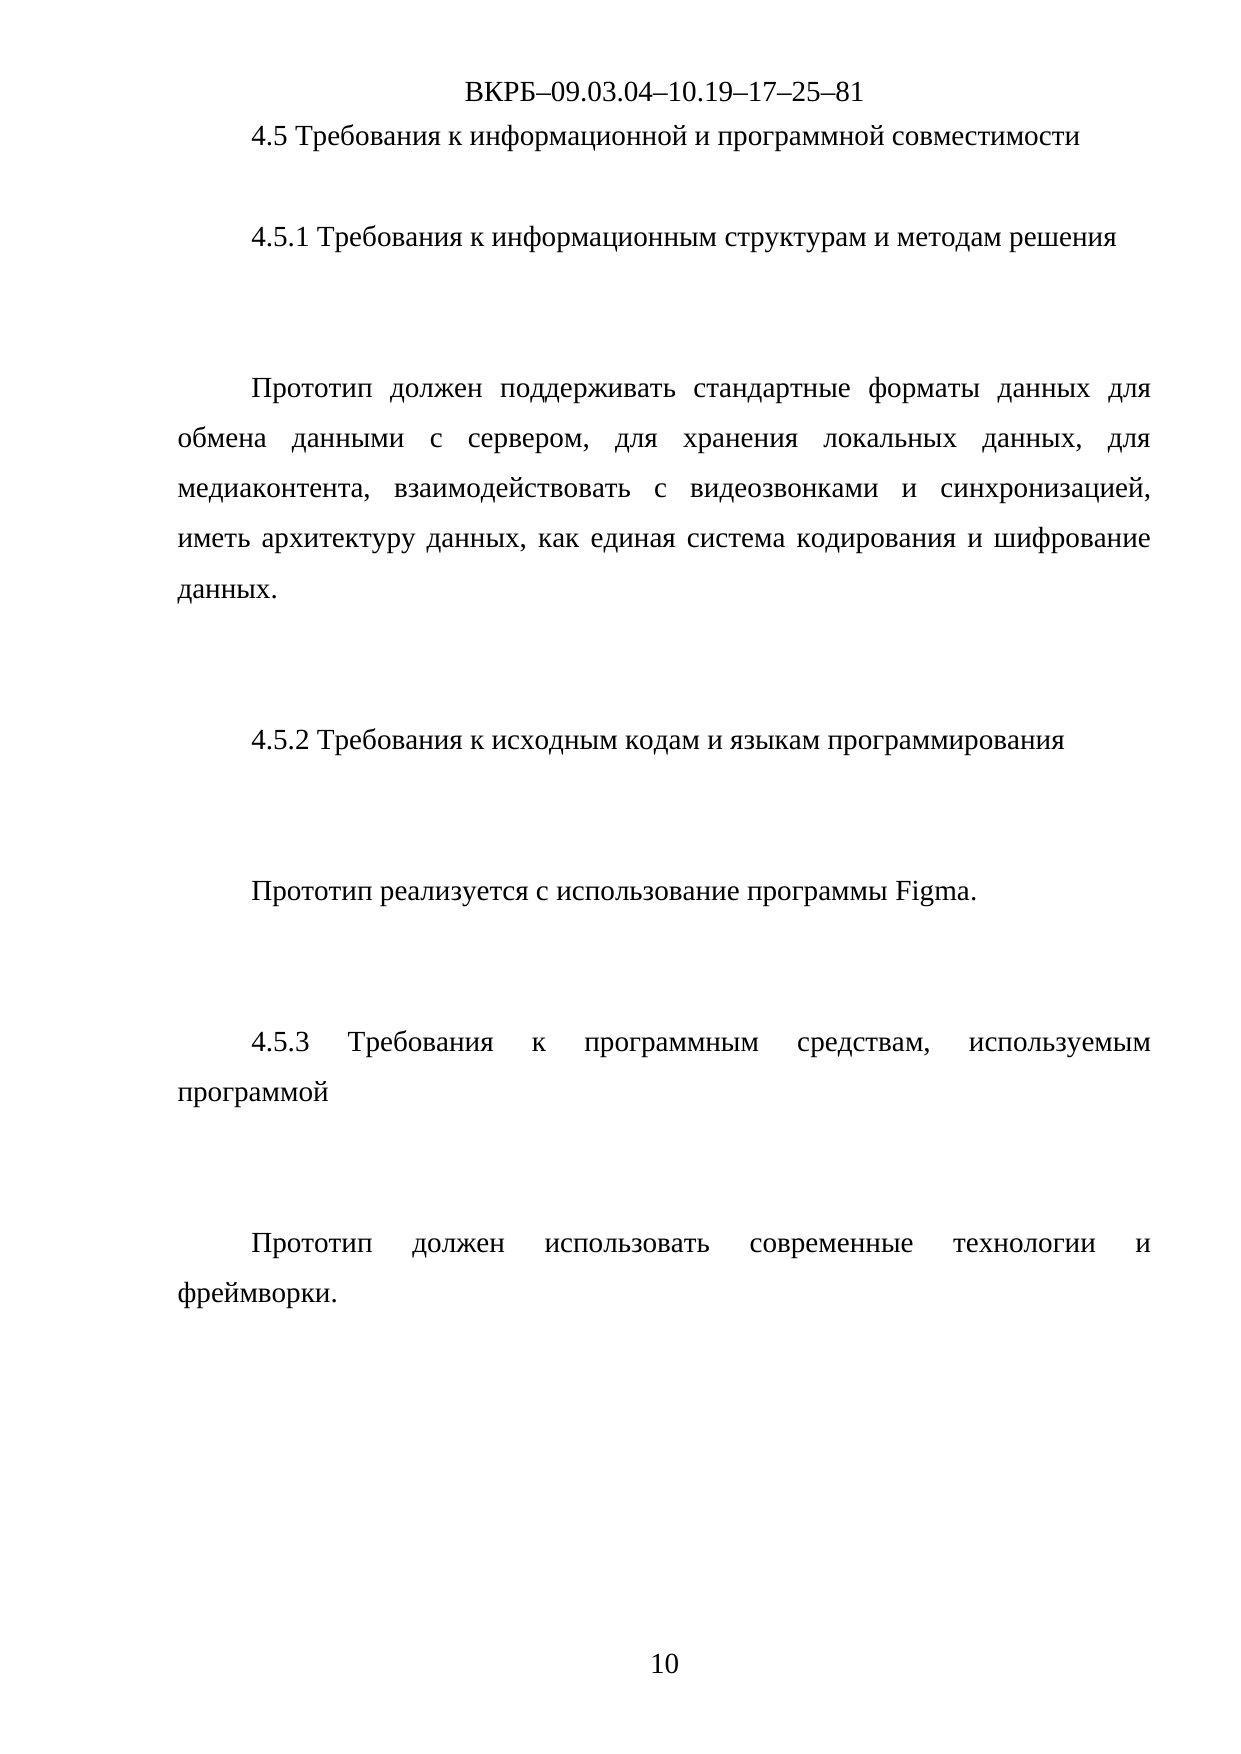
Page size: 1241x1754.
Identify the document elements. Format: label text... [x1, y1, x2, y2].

text Прототип реализуется с использование программы Figma. [177, 873, 1152, 906]
subtitle 4.5.3 Требования к программным средствам, используемым программой [177, 1024, 1152, 1108]
text Прототип должен использовать современные технологии и фреймворки. [177, 1225, 1152, 1309]
subtitle 4.5.1 Требования к информационным структурам и методам решения [177, 219, 1152, 252]
subtitle 4.5 Требования к информационной и программной совместимости [177, 118, 1152, 152]
text Прототип должен поддерживать стандартные форматы данных для обмена данными с сервером, для хранения локальных данных, для медиаконтента, взаимодействовать с видеозвонками и синхронизацией, иметь архитектуру данных, как единая система кодирования и шифрование данных. [177, 370, 1152, 604]
subtitle 4.5.2 Требования к исходным кодам и языкам программирования [177, 722, 1152, 755]
